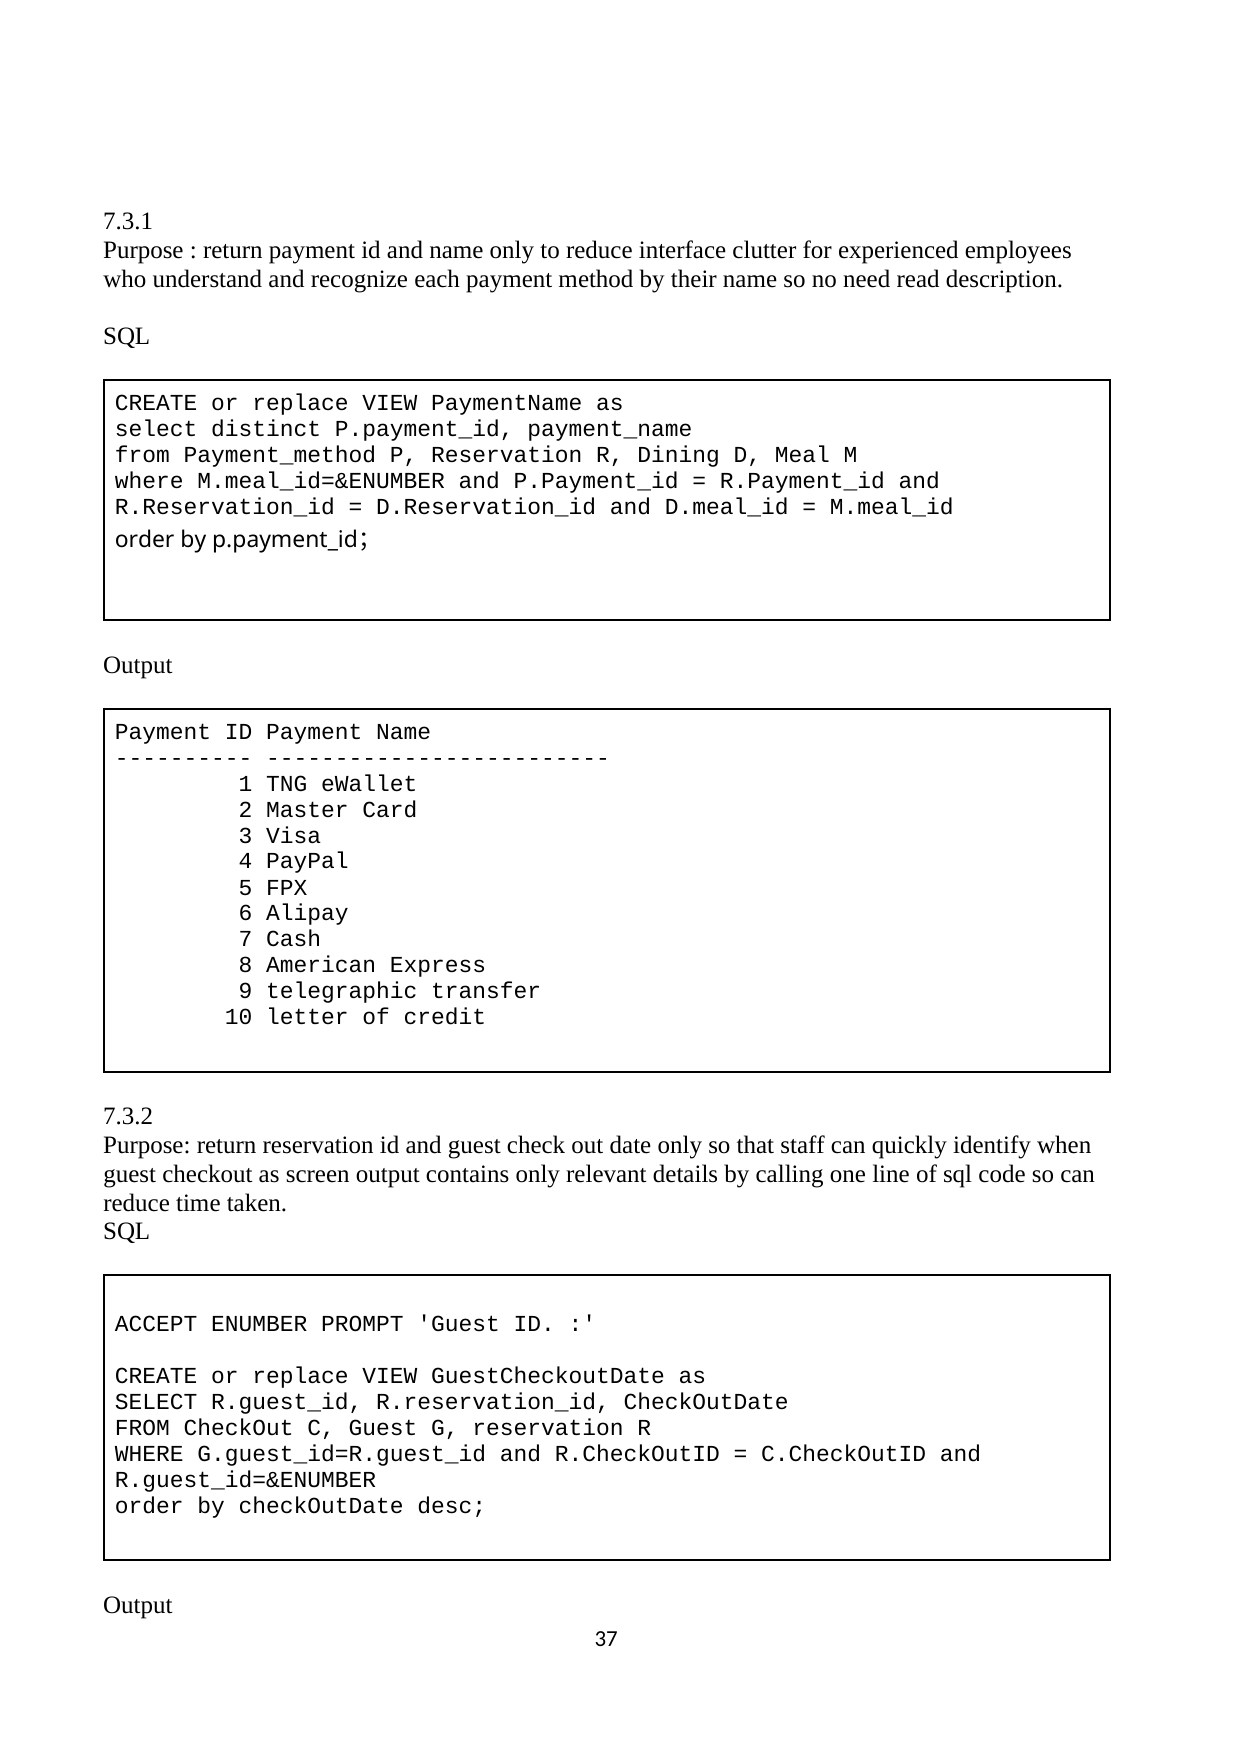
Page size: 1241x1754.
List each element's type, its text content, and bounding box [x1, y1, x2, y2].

text 7.3.2 [103, 1101, 1109, 1130]
text Purpose: return reservation id and guest check out date only so that staff can quickly identify when guest checkout as screen output contains only relevant details by calling one line of sql code so can reduce time taken. [103, 1130, 1109, 1216]
text Output [103, 1590, 1109, 1619]
text Purpose : return payment id and name only to reduce interface clutter for experienced employees who understand and recognize each payment method by their name so no need read description. [103, 235, 1109, 292]
text SQL [103, 321, 1109, 350]
text Output [103, 650, 1109, 679]
table_header CREATE or replace VIEW PaymentName as select distinct P.payment_id, payment_name from Payment_method P, Reservation R, Dining D, Meal M where M.meal_id=&ENUMBER and P.Payment_id = R.Payment_id and R.Reservation_id = D.Reservation_id and D.meal_id = M.meal_id order by p.payment_id； [105, 381, 1109, 619]
text 7.3.1 [103, 206, 1109, 235]
table_header Payment ID Payment Name ---------- ------------------------- 1 TNG eWallet 2 Master Card 3 Visa 4 PayPal 5 FPX 6 Alipay 7 Cash 8 American Express 9 telegraphic transfer 10 letter of credit [105, 710, 1109, 1071]
text SQL [103, 1216, 1109, 1245]
table_header ACCEPT ENUMBER PROMPT 'Guest ID. :' CREATE or replace VIEW GuestCheckoutDate as SELECT R.guest_id, R.reservation_id, CheckOutDate FROM CheckOut C, Guest G, reservation R WHERE G.guest_id=R.guest_id and R.CheckOutID = C.CheckOutID and R.guest_id=&ENUMBER order by checkOutDate desc; [105, 1276, 1109, 1559]
